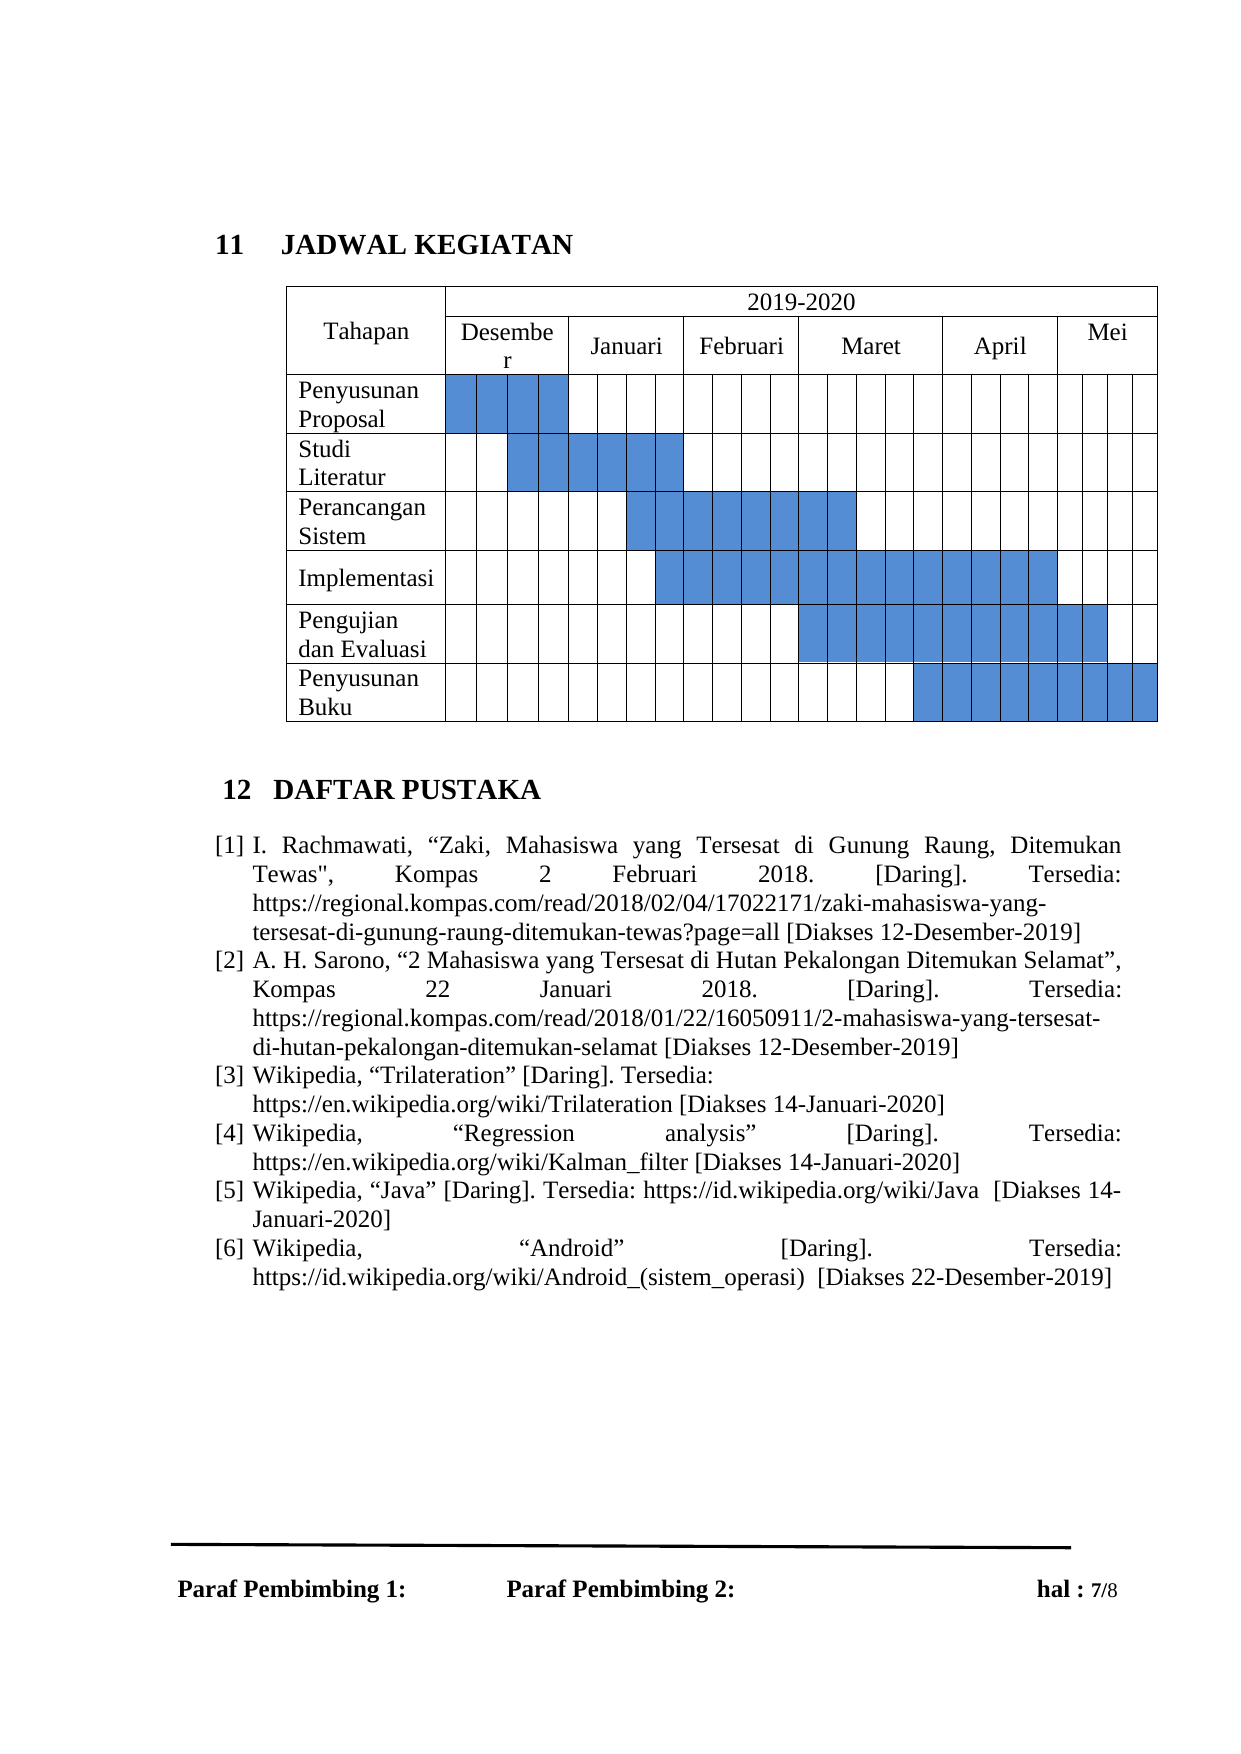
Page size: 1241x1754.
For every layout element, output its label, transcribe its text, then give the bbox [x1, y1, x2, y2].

list A. H. Sarono, “2 Mahasiswa yang Tersesat di Hutan Pekalongan Ditemukan Selamat”, Kompas 22 Januari 2018. [Daring]. Tersedia: https://regional.kompas.com/read/2018/01/22/16050911/2-mahasiswa-yang-tersesat-di-hutan-pekalongan-ditemukan-selamat [Diakses 12-Desember-2019] [215, 946, 1122, 1061]
table_cell [828, 492, 856, 550]
table_cell [569, 492, 597, 550]
table_cell Penyusunan Proposal [287, 375, 445, 433]
table_cell Implementasi [287, 551, 445, 604]
table_cell [598, 375, 626, 433]
table_cell [1001, 492, 1028, 550]
table_cell [627, 434, 655, 491]
table_cell [943, 664, 971, 721]
table_cell [742, 551, 770, 604]
table_cell [771, 492, 798, 550]
table_cell [972, 551, 1000, 604]
table_cell [446, 375, 476, 433]
table_cell [684, 375, 712, 433]
table_cell [508, 664, 538, 721]
table_cell [914, 375, 942, 433]
list Wikipedia, “Regression analysis” [Daring]. Tersedia: https://en.wikipedia.org/wiki/Kalman_filter [Diakses 14-Januari-2020] [215, 1118, 1122, 1176]
table_cell [972, 605, 1000, 662]
table_cell [857, 492, 885, 550]
table_cell [1029, 434, 1057, 491]
table_cell [1058, 551, 1082, 604]
table_cell [1108, 492, 1132, 550]
table_cell [857, 605, 885, 662]
table_cell [446, 434, 476, 491]
table_cell Maret [799, 317, 942, 374]
table_cell [446, 605, 476, 662]
table_cell [799, 605, 827, 662]
table_cell Desember [446, 317, 568, 374]
table_cell [508, 551, 538, 604]
table_cell [539, 664, 568, 721]
table_cell [886, 375, 913, 433]
table_cell [1058, 375, 1082, 433]
subtitle DAFTAR PUSTAKA [222, 772, 1122, 806]
table_cell [799, 551, 827, 604]
table_cell [886, 605, 913, 662]
table_cell Mei [1058, 317, 1157, 374]
table_cell [627, 605, 655, 662]
table_cell [627, 551, 655, 604]
table_cell [446, 551, 476, 604]
table_cell [857, 664, 885, 721]
table_cell [713, 492, 741, 550]
table_cell [857, 434, 885, 491]
table_cell [1058, 605, 1082, 662]
table_cell [886, 492, 913, 550]
table_cell [508, 492, 538, 550]
table_cell Perancangan Sistem [287, 492, 445, 550]
table_cell [539, 375, 568, 433]
table_cell [1108, 434, 1132, 491]
table_cell [972, 434, 1000, 491]
table_cell [656, 551, 683, 604]
table_cell [656, 492, 683, 550]
table_cell [477, 551, 507, 604]
table_cell [1083, 492, 1107, 550]
table_cell [972, 492, 1000, 550]
table_cell [539, 551, 568, 604]
table_cell [598, 551, 626, 604]
table_cell [1083, 375, 1107, 433]
table_cell [1029, 375, 1057, 433]
table_cell [914, 434, 942, 491]
table_cell [828, 605, 856, 662]
table_cell [1029, 605, 1057, 662]
table_cell [569, 551, 597, 604]
table_cell [1001, 375, 1028, 433]
table_cell [684, 434, 712, 491]
table_cell [1133, 664, 1157, 721]
table_cell [943, 434, 971, 491]
table_cell [684, 605, 712, 662]
table_cell [914, 492, 942, 550]
table_cell [598, 605, 626, 662]
table_cell [799, 375, 827, 433]
table_cell [713, 664, 741, 721]
table_cell Januari [569, 317, 683, 374]
table_header 2019-2020 [446, 287, 1157, 316]
table_cell [656, 375, 683, 433]
table_cell [477, 605, 507, 662]
table_cell [627, 664, 655, 721]
table_cell [569, 605, 597, 662]
table_cell [713, 605, 741, 662]
table_cell [886, 434, 913, 491]
table_cell Studi Literatur [287, 434, 445, 491]
table_cell [627, 492, 655, 550]
table_cell [684, 664, 712, 721]
table_cell [1058, 664, 1082, 721]
table_cell [1001, 605, 1028, 662]
table_cell [539, 492, 568, 550]
table_cell [569, 664, 597, 721]
table_cell [914, 664, 942, 721]
table_cell [713, 434, 741, 491]
table_cell [598, 434, 626, 491]
table_cell [771, 664, 798, 721]
table_cell [477, 434, 507, 491]
table_cell [771, 375, 798, 433]
text https://en.wikipedia.org/wiki/Trilateration [Diakses 14-Januari-2020] [177, 1089, 1122, 1118]
table_cell [828, 664, 856, 721]
table_cell Penyusunan Buku [287, 664, 445, 721]
table_cell [886, 551, 913, 604]
table_cell [1001, 551, 1028, 604]
table_cell [508, 605, 538, 662]
table_cell [799, 664, 827, 721]
table_cell [1133, 605, 1157, 662]
table_cell [569, 375, 597, 433]
subtitle JADWAL KEGIATAN [215, 227, 1122, 261]
table_cell [569, 434, 597, 491]
table_cell [1029, 492, 1057, 550]
table_cell [627, 375, 655, 433]
table_cell [886, 664, 913, 721]
table_cell [857, 551, 885, 604]
table_cell Februari [684, 317, 798, 374]
table_cell [943, 605, 971, 662]
table_cell [742, 492, 770, 550]
table_cell [1083, 664, 1107, 721]
table_cell [771, 434, 798, 491]
list Wikipedia, “Trilateration” [Daring]. Tersedia: [215, 1061, 1122, 1089]
table_cell [1083, 551, 1107, 604]
table_header Tahapan [287, 287, 445, 374]
table_cell [1108, 664, 1132, 721]
table_cell [656, 664, 683, 721]
table_cell [598, 492, 626, 550]
table_cell [742, 605, 770, 662]
table_cell [446, 664, 476, 721]
table_cell [477, 492, 507, 550]
table_cell [1083, 605, 1107, 662]
table_cell [828, 434, 856, 491]
table_cell [771, 551, 798, 604]
table_cell [1133, 551, 1157, 604]
list I. Rachmawati, “Zaki, Mahasiswa yang Tersesat di Gunung Raung, Ditemukan Tewas", Kompas 2 Februari 2018. [Daring]. Tersedia: https://regional.kompas.com/read/2018/02/04/17022171/zaki-mahasiswa-yang-tersesat-di-gunung-raung-ditemukan-tewas?page=all [Diakses 12-Desember-2019] [215, 831, 1122, 946]
table_cell [972, 664, 1000, 721]
list Wikipedia, “Android” [Daring]. Tersedia: https://id.wikipedia.org/wiki/Android_(sistem_operasi) [Diakses 22-Desember-2019] [215, 1233, 1122, 1291]
table_cell [1001, 664, 1028, 721]
table_cell [828, 551, 856, 604]
table_cell [943, 551, 971, 604]
table_cell [1133, 492, 1157, 550]
table_cell [742, 375, 770, 433]
table_cell [477, 664, 507, 721]
table_cell Pengujian dan Evaluasi [287, 605, 445, 662]
table_cell [1001, 434, 1028, 491]
table_cell [799, 492, 827, 550]
table_cell [1029, 664, 1057, 721]
table_cell [539, 605, 568, 662]
table_cell [598, 664, 626, 721]
table_cell April [943, 317, 1057, 374]
table_cell [828, 375, 856, 433]
table_cell [684, 551, 712, 604]
table_cell [1058, 434, 1082, 491]
table_cell [943, 375, 971, 433]
table_cell [742, 664, 770, 721]
table_cell [656, 605, 683, 662]
table_cell [972, 375, 1000, 433]
table_cell [1133, 434, 1157, 491]
table_cell [1108, 551, 1132, 604]
table_cell [508, 375, 538, 433]
table_cell [857, 375, 885, 433]
table_cell [1108, 375, 1132, 433]
table_cell [943, 492, 971, 550]
table_cell [539, 434, 568, 491]
table_cell [914, 605, 942, 662]
table_cell [1083, 434, 1107, 491]
table_cell [914, 551, 942, 604]
table_cell [713, 375, 741, 433]
table_cell [799, 434, 827, 491]
table_cell [656, 434, 683, 491]
table_cell [742, 434, 770, 491]
table_cell [1133, 375, 1157, 433]
list Wikipedia, “Java” [Daring]. Tersedia: https://id.wikipedia.org/wiki/Java [Diakses 14-Januari-2020] [215, 1176, 1122, 1233]
table_cell [1029, 551, 1057, 604]
table_cell [684, 492, 712, 550]
table_cell [446, 492, 476, 550]
table_cell [477, 375, 507, 433]
table_cell [713, 551, 741, 604]
table_cell [1058, 492, 1082, 550]
table_cell [508, 434, 538, 491]
table_cell [771, 605, 798, 662]
table_cell [1108, 605, 1132, 662]
